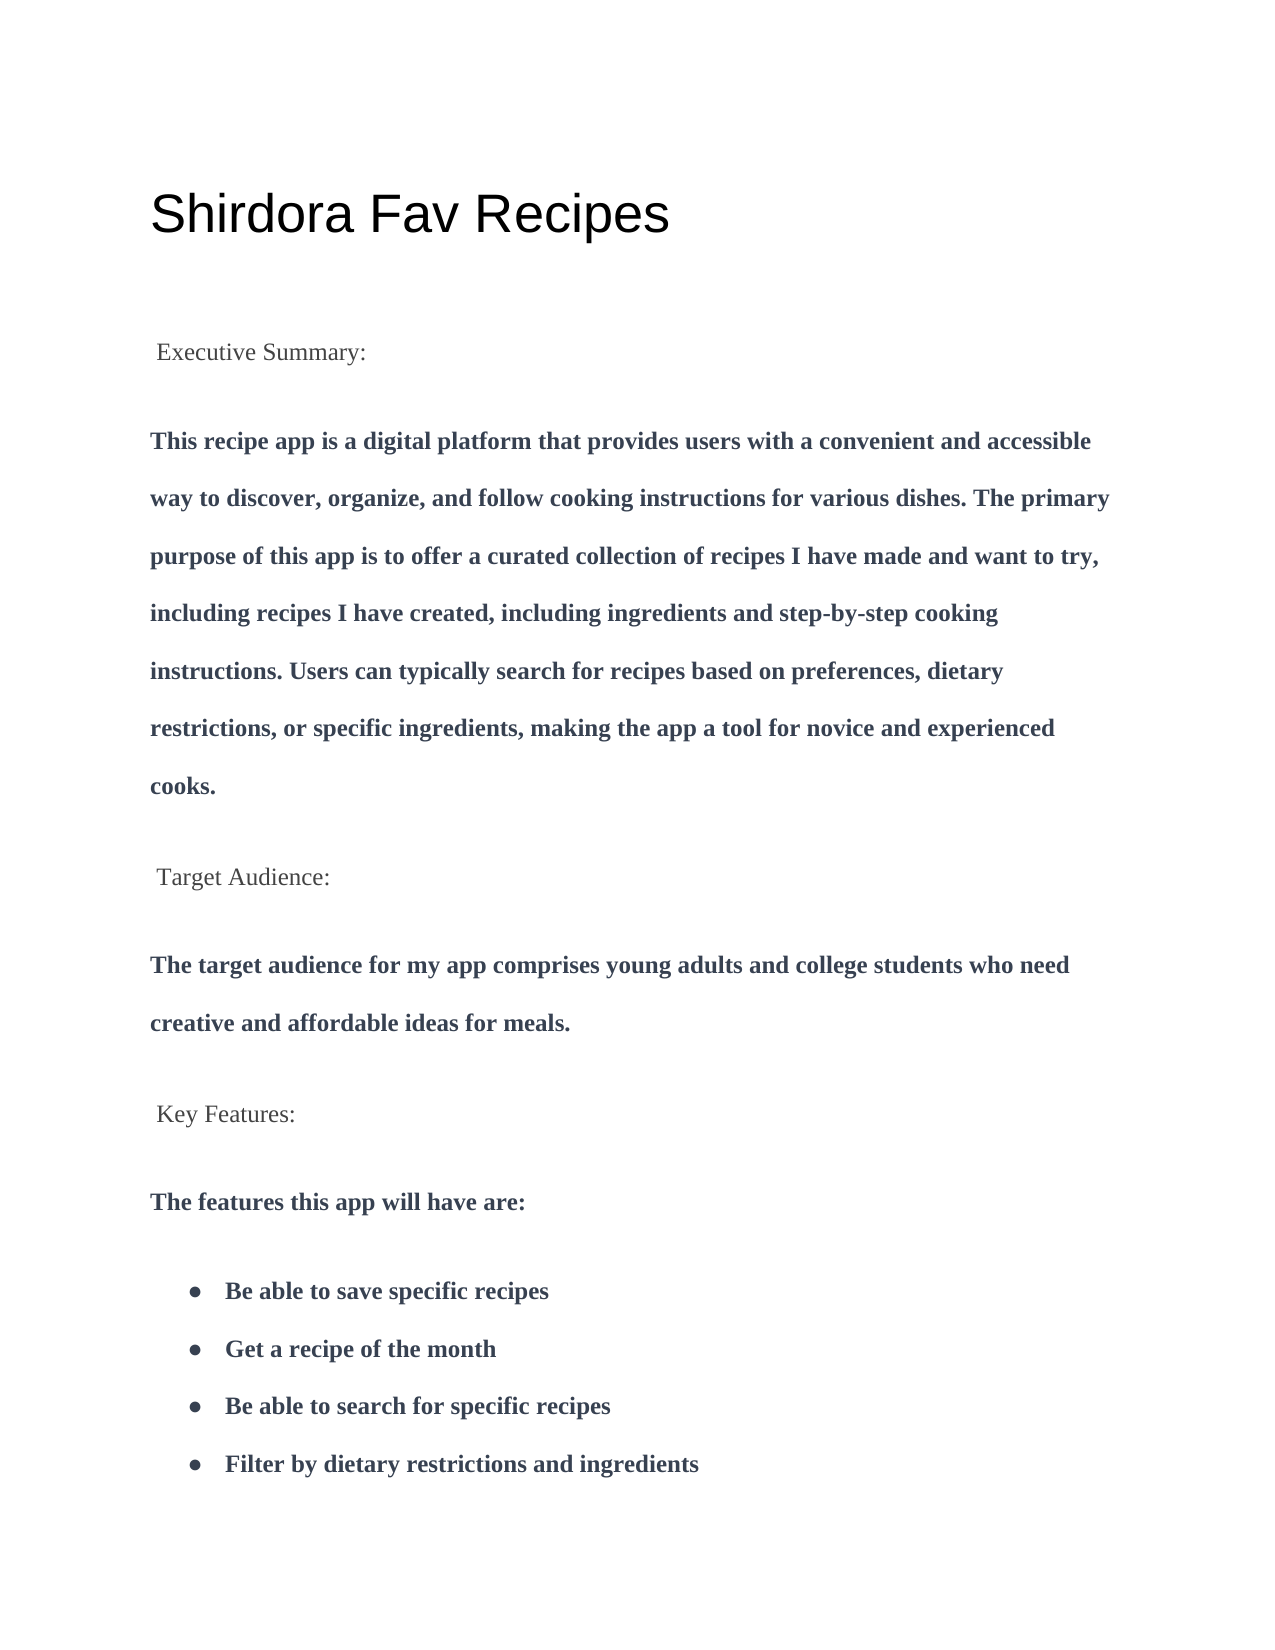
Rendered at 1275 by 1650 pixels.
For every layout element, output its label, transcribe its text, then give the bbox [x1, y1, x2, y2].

text The features this app will have are: [150, 1187, 1125, 1216]
title Shirdora Fav Recipes [150, 181, 1125, 243]
text The target audience for my app comprises young adults and college students who need creative and affordable ideas for meals. [150, 950, 1125, 1037]
list Get a recipe of the month [187, 1334, 1125, 1362]
text This recipe app is a digital platform that provides users with a convenient and accessible way to discover, organize, and follow cooking instructions for various dishes. The primary purpose of this app is to offer a curated collection of recipes I have made and want to try, including recipes I have created, including ingredients and step-by-step cooking instructions. Users can typically search for recipes based on preferences, dietary restrictions, or specific ingredients, making the app a tool for novice and experienced cooks. [150, 426, 1125, 799]
subtitle Target Audience: [150, 862, 1125, 890]
list Filter by dietary restrictions and ingredients [187, 1449, 1125, 1477]
list Be able to save specific recipes [187, 1276, 1125, 1305]
subtitle Executive Summary: [150, 337, 1125, 366]
list Be able to search for specific recipes [187, 1391, 1125, 1420]
subtitle Key Features: [150, 1099, 1125, 1127]
